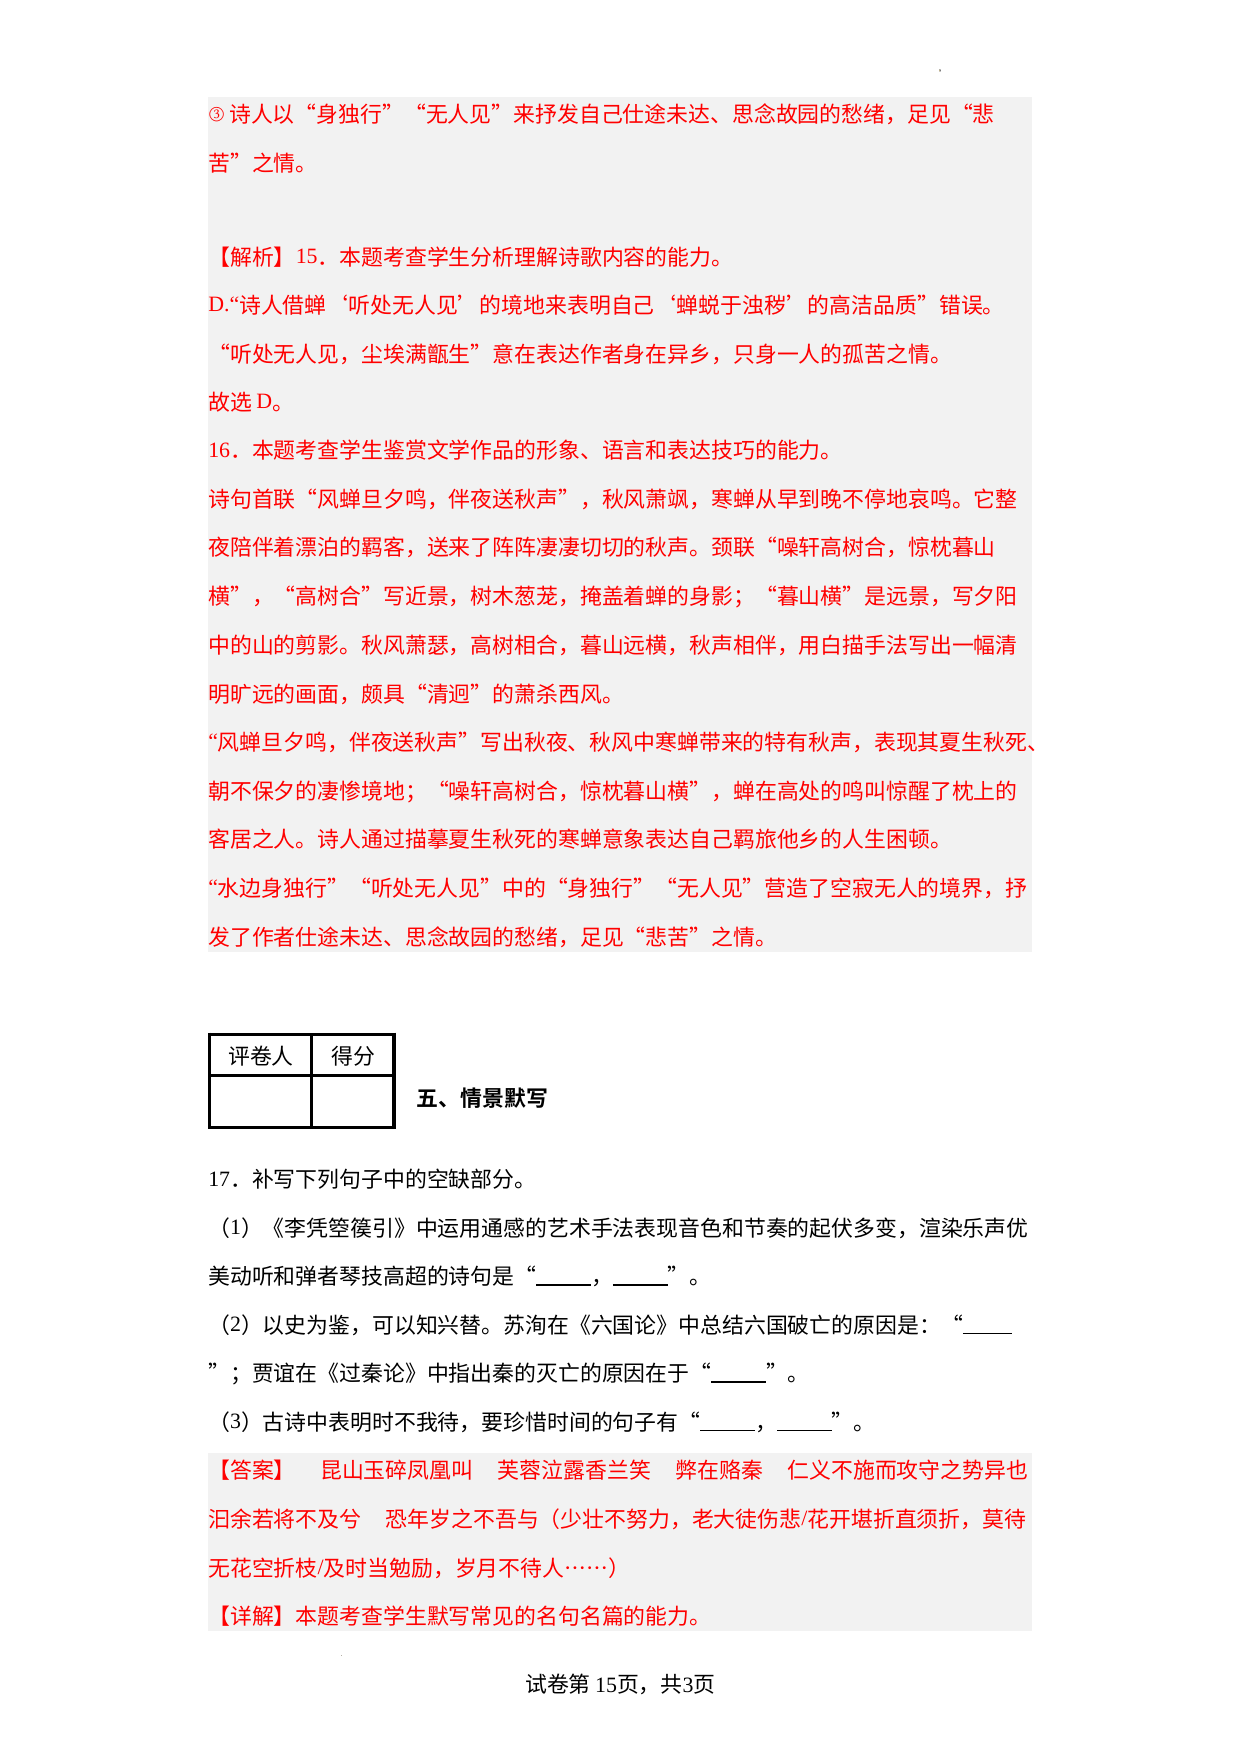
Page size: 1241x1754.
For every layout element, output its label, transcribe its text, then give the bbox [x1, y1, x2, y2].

text 【答案】 昆山玉碎凤凰叫 芙蓉泣露香兰笑 弊在赂秦 仁义不施而攻守之势异也 汩余若将不及兮 恐年岁之不吾与（少壮不努力，老大徒伤悲/花开堪折直须折，莫待无花空折枝/及时当勉励，岁月不待人……） [208, 1453, 1032, 1583]
text 诗句首联“风蝉旦夕鸣，伴夜送秋声”，秋风萧飒，寒蝉从早到晚不停地哀鸣。它整夜陪伴着漂泊的羁客，送来了阵阵凄凄切切的秋声。颈联“噪轩高树合，惊枕暮山横”，“高树合”写近景，树木葱茏，掩盖着蝉的身影；“暮山横”是远景，写夕阳中的山的剪影。秋风萧瑟，高树相合，暮山远横，秋声相伴，用白描手法写出一幅清明旷远的画面，颇具“清迥”的萧杀西风。 [208, 481, 1032, 709]
text D.“诗人借蝉‘听处无人见’的境地来表明自己‘蝉蜕于浊秽’的高洁品质”错误。“听处无人见，尘埃满甑生”意在表达作者身在异乡，只身一人的孤苦之情。 [208, 287, 1032, 369]
text ③诗人以“身独行”“无人见”来抒发自己仕途未达、思念故园的愁绪，足见“悲苦”之情。 [208, 97, 1032, 178]
text 故选D。 [208, 384, 1032, 417]
text （2）以史为鉴，可以知兴替。苏洵在《六国论》中总结六国破亡的原因是：“ ”；贾谊在《过秦论》中指出秦的灭亡的原因在于“ ”。 [208, 1307, 1032, 1388]
table_header 五、情景默写 [405, 1033, 559, 1162]
text “风蝉旦夕鸣，伴夜送秋声”写出秋夜、秋风中寒蝉带来的特有秋声，表现其夏生秋死、朝不保夕的凄惨境地；“噪轩高树合，惊枕暮山横”，蝉在高处的鸣叫惊醒了枕上的客居之人。诗人通过描摹夏生秋死的寒蝉意象表达自己羁旅他乡的人生困顿。 [208, 724, 1032, 854]
text 16．本题考查学生鉴赏文学作品的形象、语言和表达技巧的能力。 [208, 433, 1032, 465]
text （1）《李凭箜篌引》中运用通感的艺术手法表现音色和节奏的起伏多变，渲染乐声优美动听和弹者琴技高超的诗句是“ ， ”。 [208, 1210, 1032, 1291]
text 【解析】15．本题考查学生分析理解诗歌内容的能力。 [208, 239, 1032, 272]
table_header [197, 1033, 405, 1162]
text “水边身独行”“听处无人见”中的“身独行”“无人见”营造了空寂无人的境界，抒发了作者仕途未达、思念故园的愁绪，足见“悲苦”之情。 [208, 870, 1032, 952]
text （3）古诗中表明时不我待，要珍惜时间的句子有“ ， ”。 [208, 1404, 1032, 1437]
text 【详解】本题考查学生默写常见的名句名篇的能力。 [208, 1598, 1032, 1631]
text 17．补写下列句子中的空缺部分。 [208, 1162, 1032, 1194]
